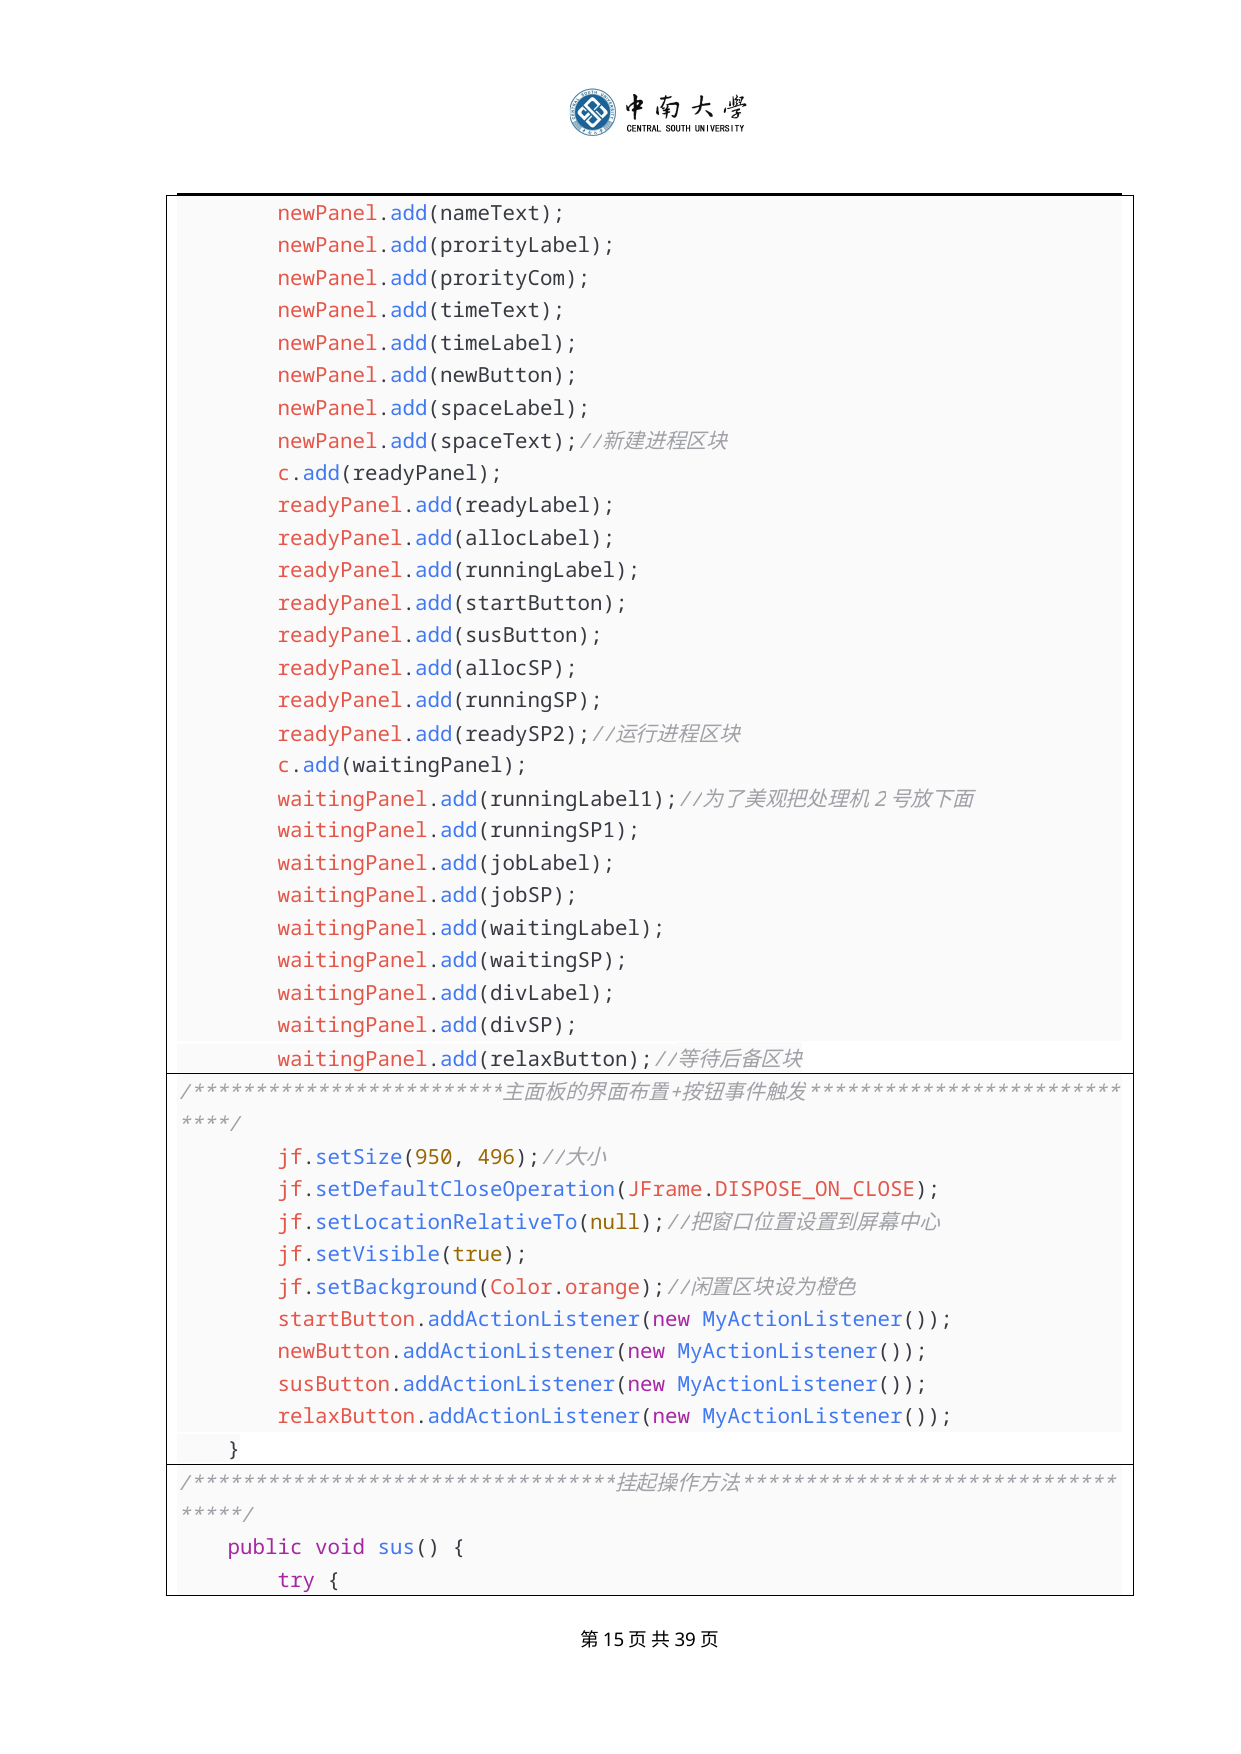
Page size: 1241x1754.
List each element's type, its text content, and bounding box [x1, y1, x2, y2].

picture [569, 88, 750, 136]
table_cell /*************************主面板的界面布置+按钮事件触发*****************************/ jf.setSize(950, 496);//大小 jf.setDefaultCloseOperation(JFrame.DISPOSE_ON_CLOSE); jf.setLocationRelativeTo(null);//把窗口位置设置到屏幕中心 jf.setVisible(true); jf.setBackground(Color.orange);//闲置区块设为橙色 startButton.addActionListener(new MyActionListener()); newButton.addActionListener(new MyActionListener()); susButton.addActionListener(new MyActionListener()); relaxButton.addActionListener(new MyActionListener()); } [167, 1074, 1133, 1464]
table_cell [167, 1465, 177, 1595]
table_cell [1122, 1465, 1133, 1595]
